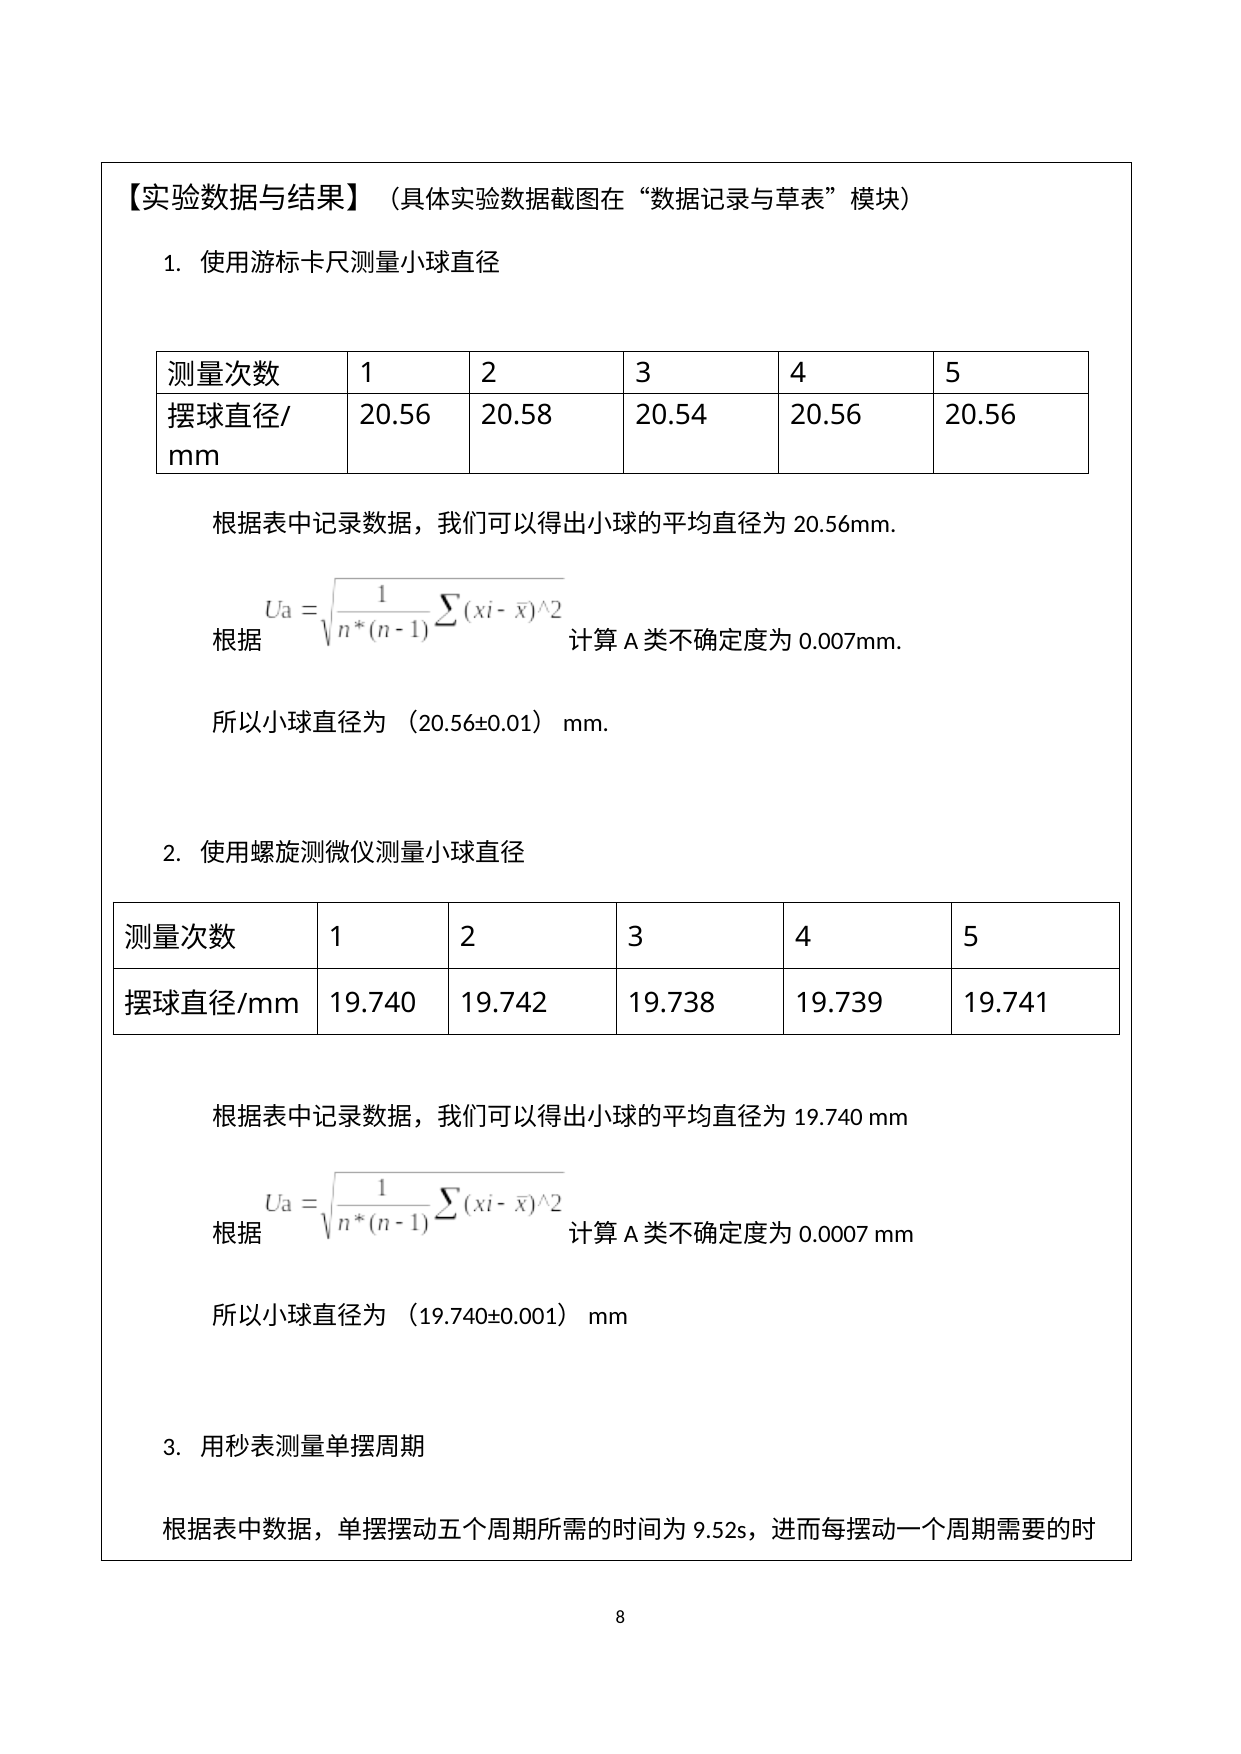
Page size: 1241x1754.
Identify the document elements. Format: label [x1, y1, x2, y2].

table_header [102, 163, 1131, 1560]
